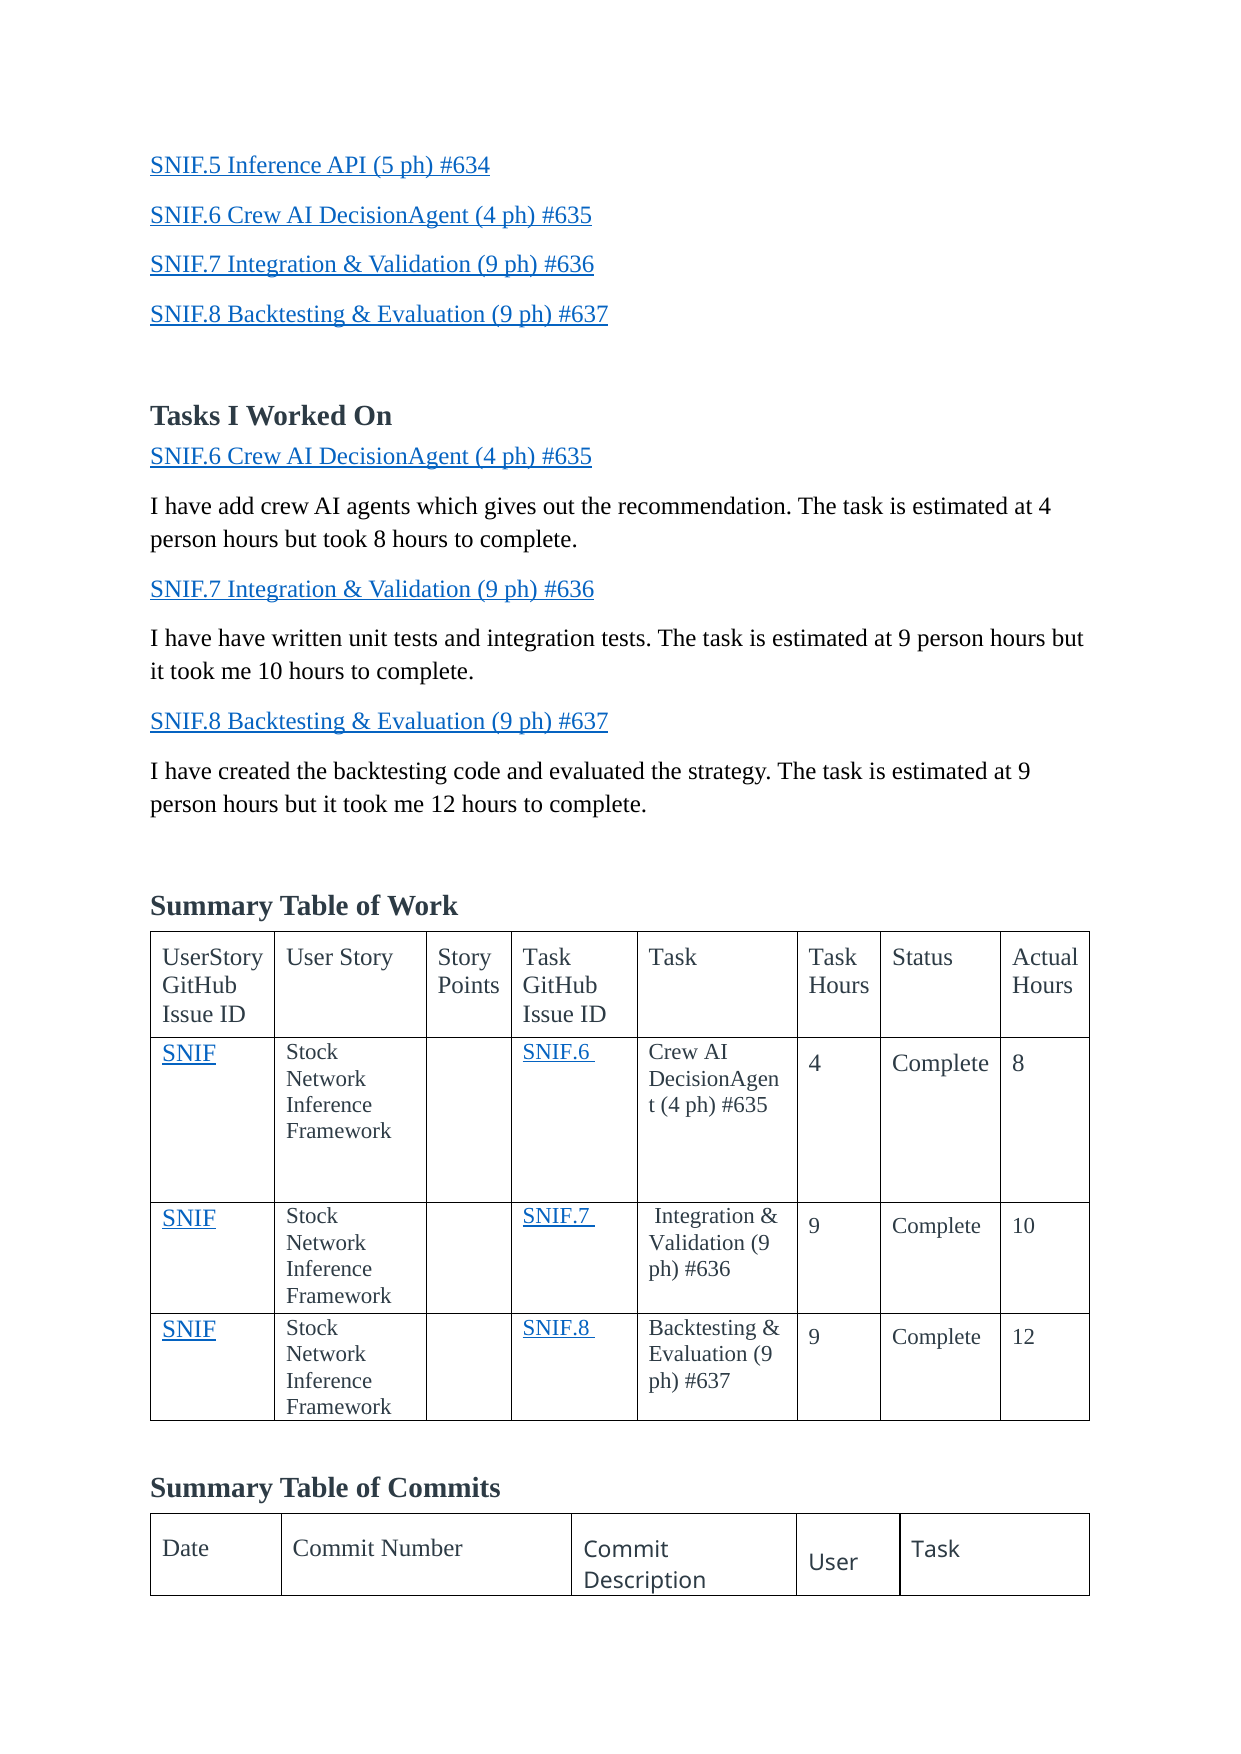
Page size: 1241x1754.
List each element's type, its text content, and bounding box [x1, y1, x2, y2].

table_header Commit Number [282, 1514, 571, 1595]
table_cell Backtesting & Evaluation (9 ph) #637 [638, 1314, 797, 1419]
text I have have written unit tests and integration tests. The task is estimated at 9 person hours but it took me 10 hours to complete. [150, 623, 1090, 685]
table_cell SNIF.8 [512, 1314, 637, 1419]
table_cell Complete [881, 1314, 1000, 1419]
text SNIF.6 Crew AI DecisionAgent (4 ph) #635 [150, 441, 1090, 470]
table_header User Story [275, 932, 426, 1037]
table_cell 10 [1001, 1203, 1089, 1313]
table_cell 9 [798, 1203, 880, 1313]
table_cell Crew AI DecisionAgent (4 ph) #635 [638, 1038, 797, 1202]
table_cell SNIF [151, 1203, 274, 1313]
table_header Story Points [427, 932, 511, 1037]
table_cell [427, 1314, 511, 1419]
table_cell 9 [798, 1314, 880, 1419]
text Tasks I Worked On [150, 398, 1090, 432]
table_header Task [901, 1514, 1089, 1595]
text SNIF.7 Integration & Validation (9 ph) #636 [150, 574, 1090, 602]
table_cell SNIF [151, 1314, 274, 1419]
table_cell 4 [798, 1038, 880, 1202]
table_cell SNIF.7 [512, 1203, 637, 1313]
table_header Actual Hours [1001, 932, 1089, 1037]
table_cell Complete [881, 1038, 1000, 1202]
text I have add crew AI agents which gives out the recommendation. The task is estimated at 4 person hours but took 8 hours to complete. [150, 491, 1090, 553]
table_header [572, 1514, 796, 1595]
table_cell 8 [1001, 1038, 1089, 1202]
text SNIF.8 Backtesting & Evaluation (9 ph) #637 [150, 706, 1090, 735]
text Summary Table of Work [150, 888, 1090, 922]
table_cell 12 [1001, 1314, 1089, 1419]
table_cell SNIF [151, 1038, 274, 1202]
text Summary Table of Commits [150, 1470, 1090, 1504]
text SNIF.6 Crew AI DecisionAgent (4 ph) #635 [150, 200, 1090, 228]
table_cell [427, 1203, 511, 1313]
table_cell Integration & Validation (9 ph) #636 [638, 1203, 797, 1313]
table_cell Stock Network Inference Framework [275, 1314, 426, 1419]
table_cell SNIF.6 [512, 1038, 637, 1202]
text I have created the backtesting code and evaluated the strategy. The task is estimated at 9 person hours but it took me 12 hours to complete. [150, 756, 1090, 818]
table_cell [427, 1038, 511, 1202]
table_header Status [881, 932, 1000, 1037]
table_cell Complete [881, 1203, 1000, 1313]
table_header Task GitHub Issue ID [512, 932, 637, 1037]
table_cell Stock Network Inference Framework [275, 1038, 426, 1202]
text SNIF.5 Inference API (5 ph) #634 [150, 150, 1090, 179]
table_header UserStory GitHub Issue ID [151, 932, 274, 1037]
table_cell Stock Network Inference Framework [275, 1203, 426, 1313]
text SNIF.8 Backtesting & Evaluation (9 ph) #637 [150, 299, 1090, 328]
table_header Date [151, 1514, 281, 1595]
table_header Task Hours [798, 932, 880, 1037]
text SNIF.7 Integration & Validation (9 ph) #636 [150, 249, 1090, 278]
table_header Task [638, 932, 797, 1037]
table_header User Story [797, 1514, 899, 1595]
